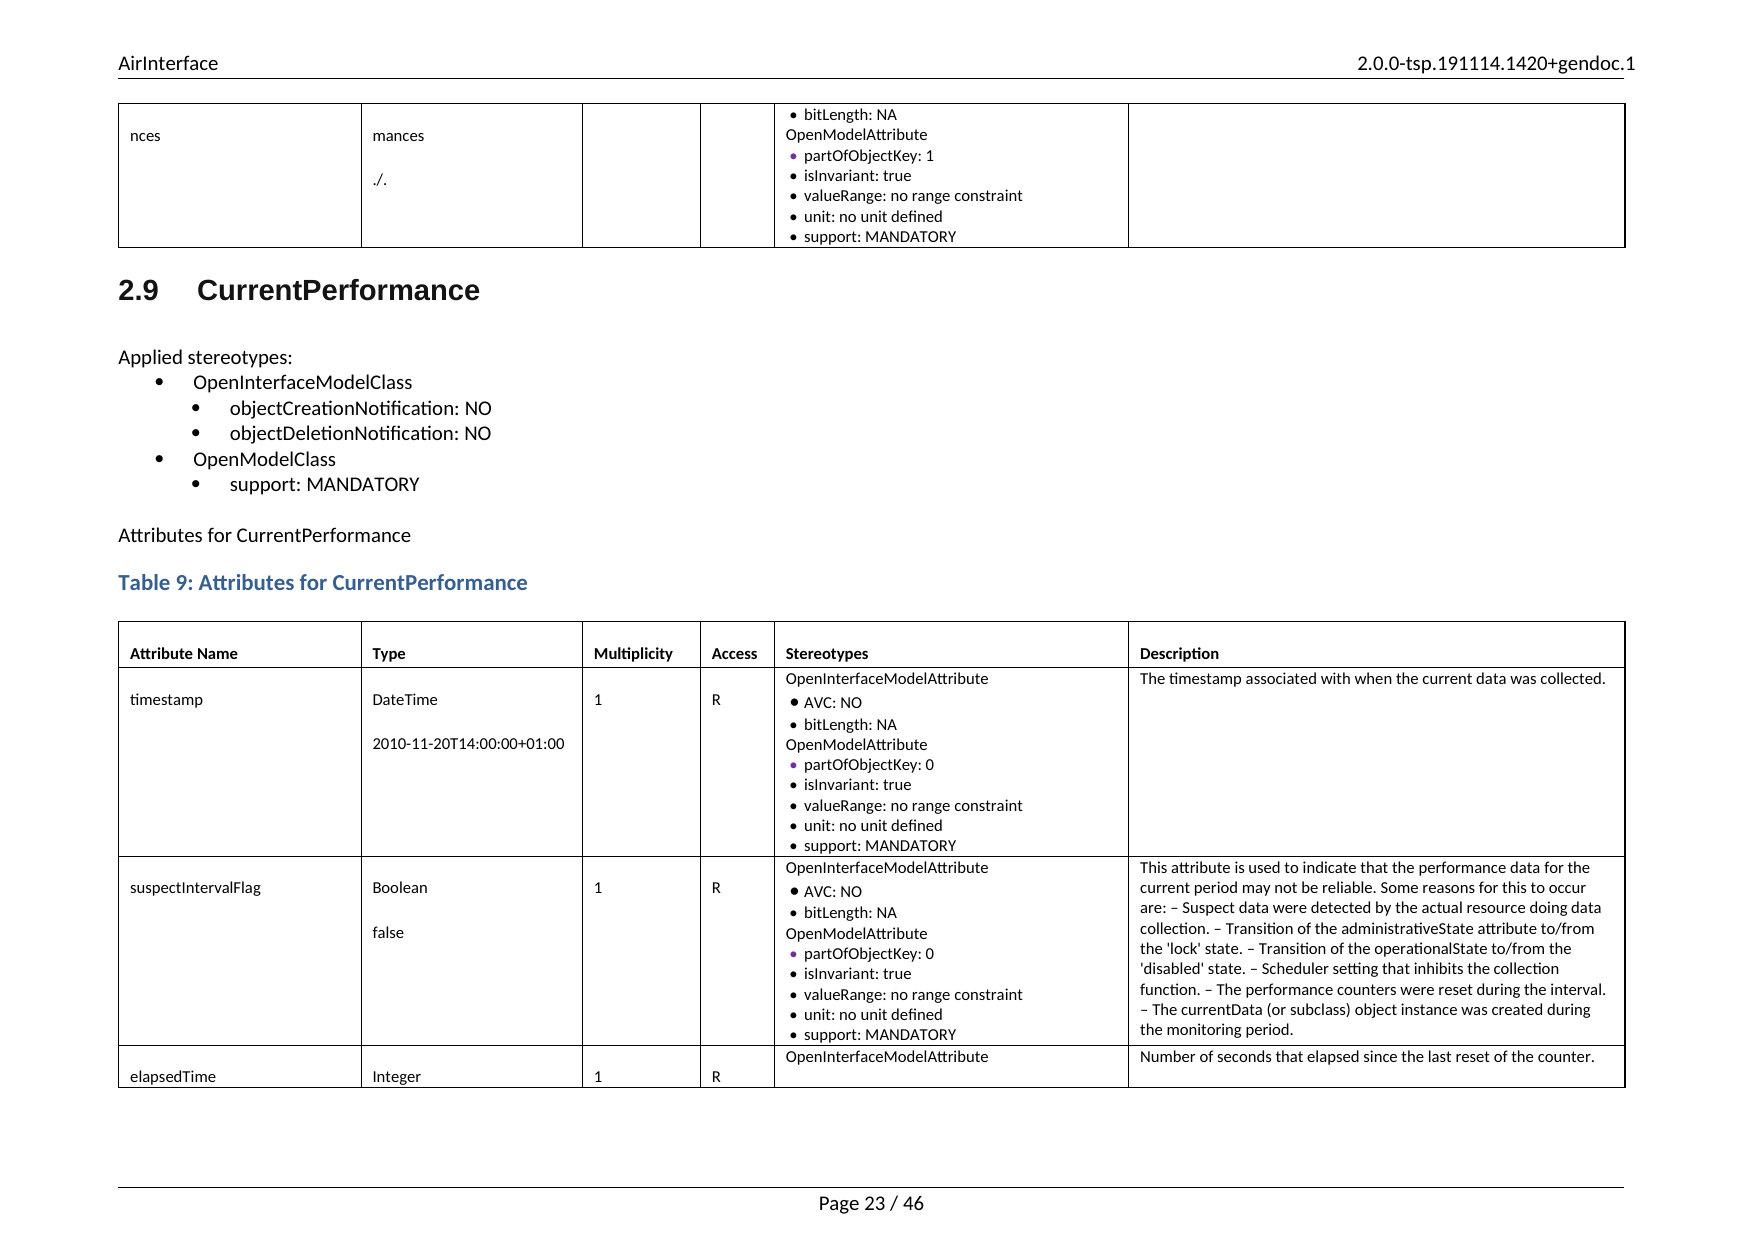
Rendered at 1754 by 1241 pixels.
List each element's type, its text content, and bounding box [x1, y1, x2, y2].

table_cell 1 [583, 668, 700, 856]
table_header Type [362, 622, 582, 667]
table_cell elapsedTime [119, 1046, 361, 1087]
table_header Multiplicity [583, 622, 700, 667]
table_cell suspectIntervalFlag [119, 857, 361, 1045]
table_header Access [701, 622, 774, 667]
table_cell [775, 104, 1128, 247]
table_cell The timestamp associated with when the current data was collected. [1129, 668, 1624, 856]
table_cell R [701, 668, 774, 856]
table_header Stereotypes [775, 622, 1128, 667]
text Applied stereotypes: [118, 344, 1624, 369]
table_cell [1129, 1046, 1624, 1087]
table_cell R [701, 104, 774, 247]
table_header Attribute Name [119, 622, 361, 667]
text Attributes for CurrentPerformance [118, 522, 1624, 547]
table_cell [1129, 104, 1624, 247]
table_header Description [1129, 622, 1624, 667]
table_cell DateTime 2010-11-20T14:00:00+01:00 [362, 668, 582, 856]
table_cell timestamp [119, 668, 361, 856]
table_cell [775, 1046, 1128, 1087]
table_cell Integer -1 [362, 1046, 582, 1087]
list OpenModelClass [156, 446, 1624, 471]
list OpenInterfaceModelClass [156, 369, 1624, 395]
table_cell 1 [583, 857, 700, 1045]
list objectDeletionNotification: NO [192, 420, 1624, 446]
table_cell This attribute is used to indicate that the performance data for the current period may not be reliable. Some reasons for this to occur are: – Suspect data were detected by the actual resource doing data collection. – Transition of the administrativeState attribute to/from the 'lock' state. – Transition of the operationalState to/from the 'disabled' state. – Scheduler setting that inhibits the collection function. – The performance counters were reset during the interval. – The currentData (or subclass) object instance was created during the monitoring period. [1129, 857, 1624, 1045]
table_cell R [701, 1046, 774, 1087]
table_cell 1 [583, 104, 700, 247]
list objectCreationNotification: NO [192, 395, 1624, 420]
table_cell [119, 104, 361, 247]
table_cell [362, 104, 582, 247]
list support: MANDATORY [192, 471, 1624, 497]
table_cell 1 [583, 1046, 700, 1087]
table_cell Boolean false [362, 857, 582, 1045]
table_cell R [701, 857, 774, 1045]
subtitle CurrentPerformance [118, 273, 1624, 306]
